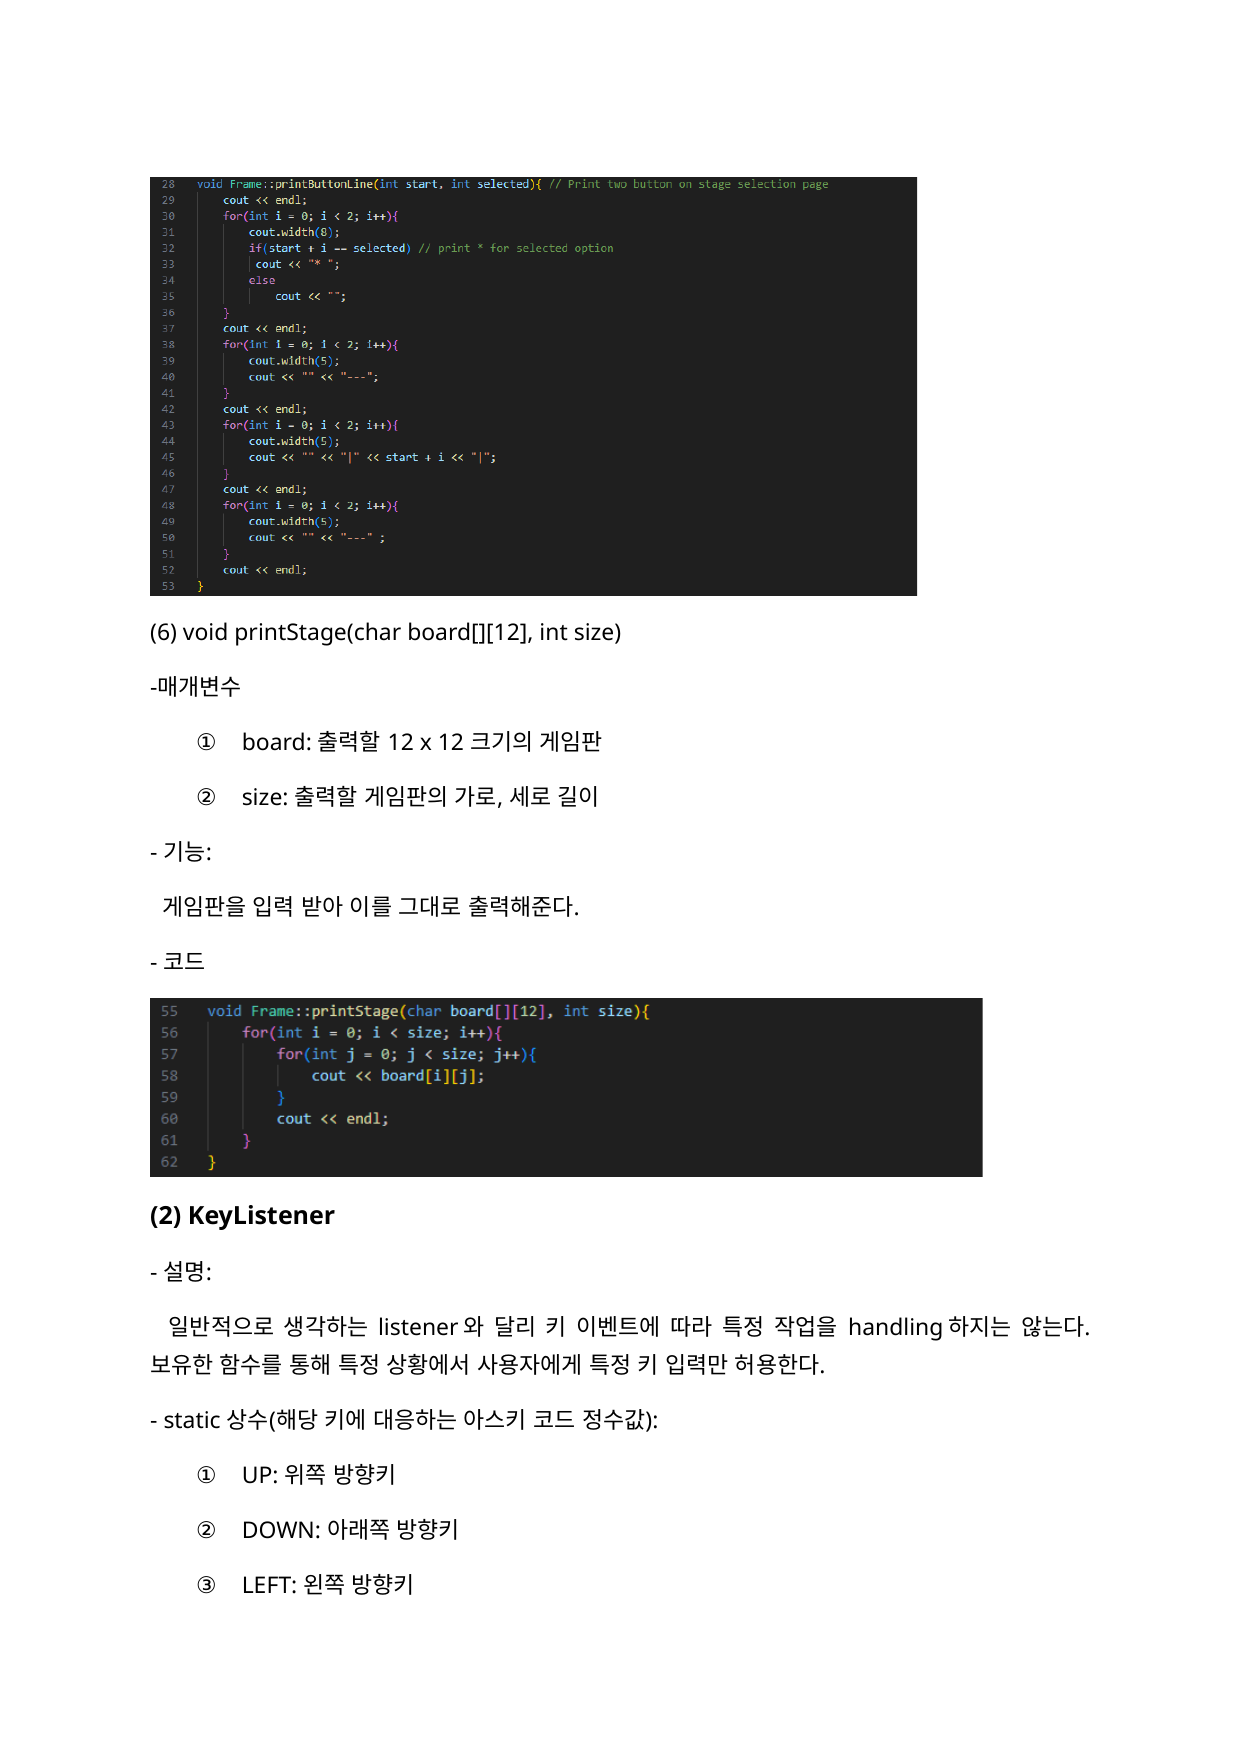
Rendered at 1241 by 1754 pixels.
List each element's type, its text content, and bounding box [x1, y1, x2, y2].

text - 코드 [150, 944, 1090, 977]
text - static 상수(해당 키에 대응하는 아스키 코드 정수값): [150, 1402, 1090, 1435]
text 게임판을 입력 받아 이를 그대로 출력해준다. [150, 889, 1090, 922]
list UP: 위쪽 방향키 [196, 1457, 1090, 1490]
text - 기능: [150, 834, 1090, 867]
list DOWN: 아래쪽 방향키 [196, 1512, 1090, 1545]
picture [150, 998, 983, 1177]
text - 설명: [150, 1254, 1090, 1287]
picture [150, 177, 918, 596]
list size: 출력할 게임판의 가로, 세로 길이 [196, 779, 1090, 812]
text (2) KeyListener [150, 1198, 1090, 1232]
text 일반적으로 생각하는 listener와 달리 키 이벤트에 따라 특정 작업을 handling하지는 않는다. 보유한 함수를 통해 특정 상황에서 사용자에게 특정 키 입력만 허용한다. [150, 1309, 1090, 1380]
text (6) void printStage(char board[][12], int size) [150, 616, 1090, 648]
list board: 출력할 12 x 12 크기의 게임판 [196, 724, 1090, 757]
text -매개변수 [150, 669, 1090, 702]
list LEFT: 왼쪽 방향키 [196, 1567, 1090, 1600]
